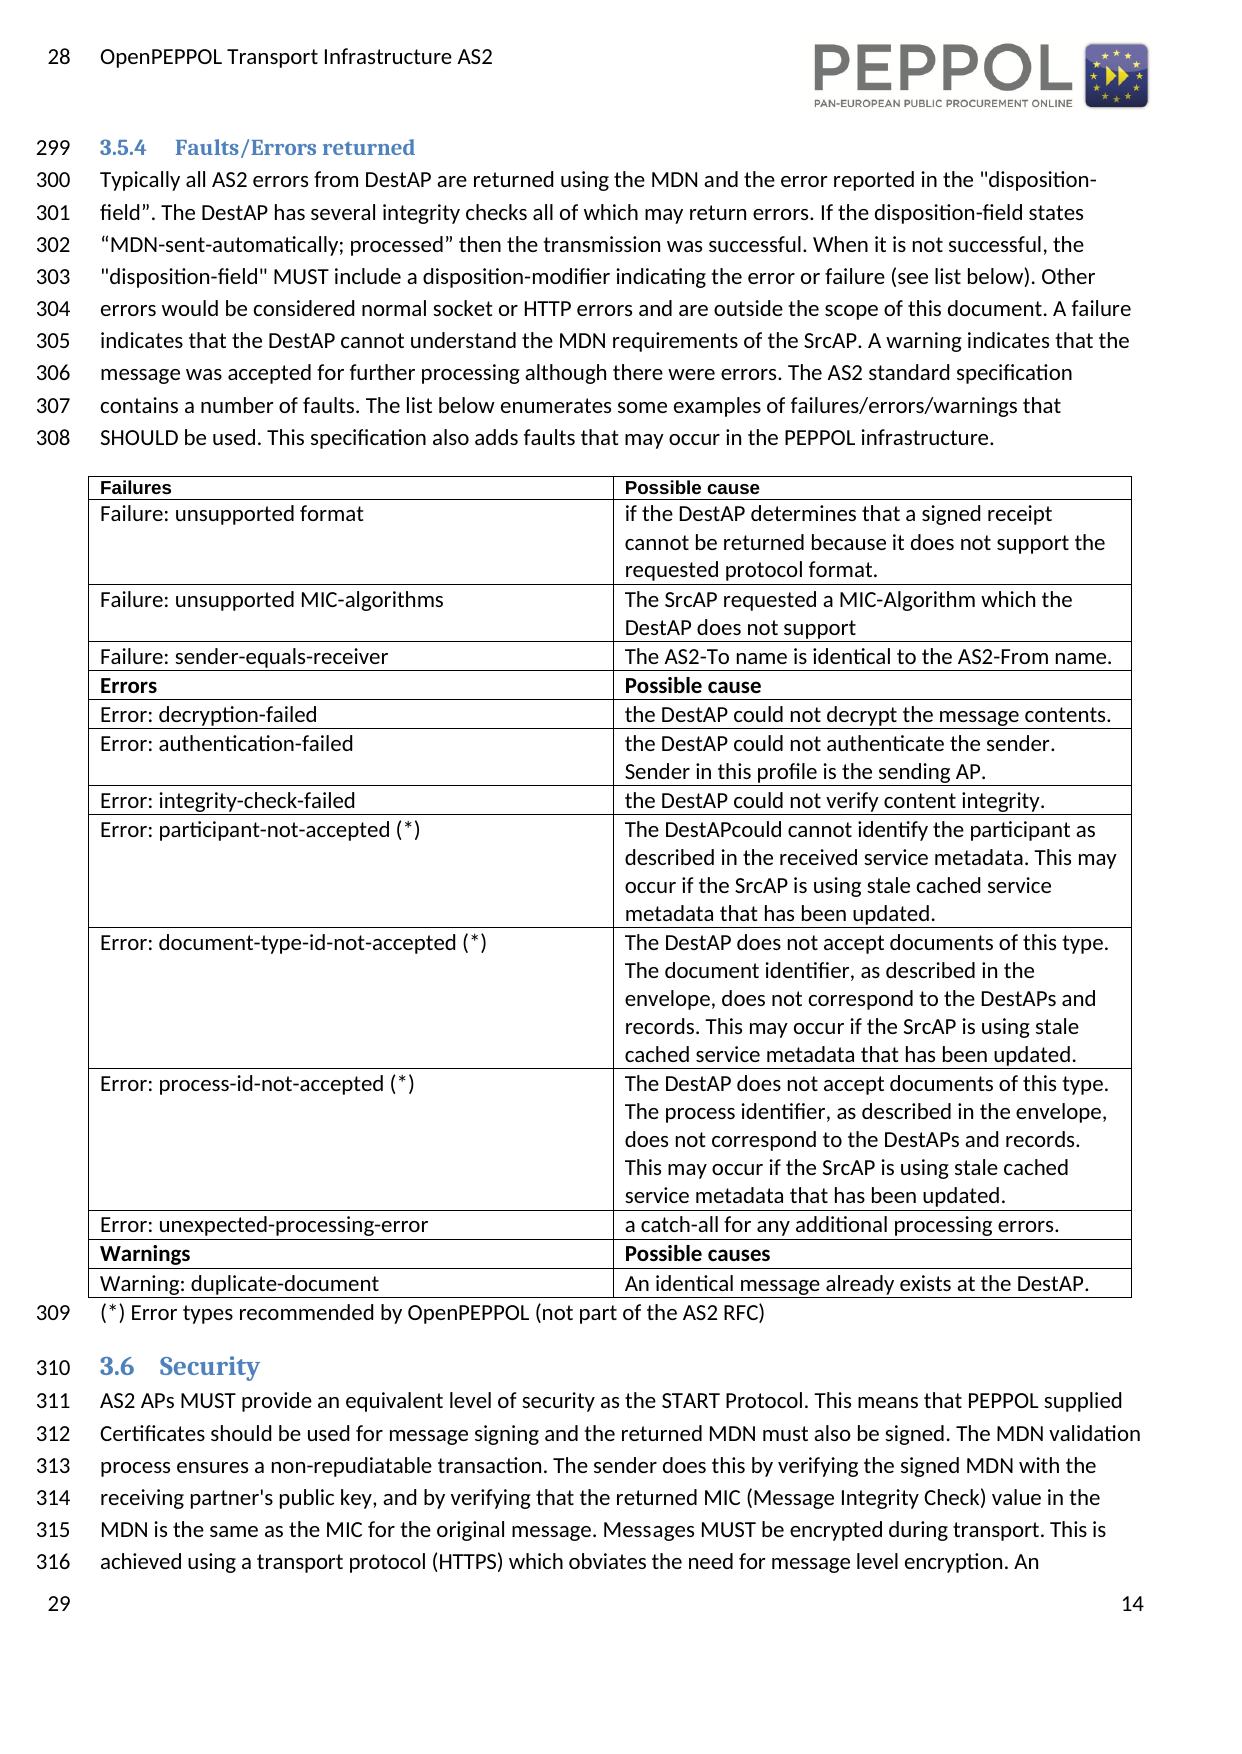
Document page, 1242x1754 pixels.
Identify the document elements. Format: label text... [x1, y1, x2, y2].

table_cell a catch-all for any additional processing errors. [614, 1211, 1131, 1238]
picture [805, 33, 1156, 116]
table_cell The SrcAP requested a MIC-Algorithm which the DestAP does not support [614, 585, 1131, 641]
text (*) Error types recommended by OpenPEPPOL (not part of the AS2 RFC) [100, 1298, 1144, 1326]
subtitle Faults/Errors returned [100, 135, 1144, 162]
table_cell Failure: unsupported MIC-algorithms [89, 585, 613, 641]
table_cell Warning: duplicate-document [89, 1269, 613, 1297]
table_cell the DestAP could not verify content integrity. [614, 786, 1131, 814]
table_cell Failure: unsupported format [89, 500, 613, 584]
table_cell Possible cause [614, 671, 1131, 699]
table_header Possible cause [614, 477, 1131, 498]
table_cell Warnings [89, 1240, 613, 1268]
table_cell the DestAP could not decrypt the message contents. [614, 700, 1131, 728]
table_cell Error: integrity-check-failed [89, 786, 613, 814]
table_cell if the DestAP determines that a signed receipt cannot be returned because it does not support the requested protocol format. [614, 500, 1131, 584]
table_header Failures [89, 477, 613, 498]
subtitle Security [100, 1351, 1144, 1382]
table_cell Errors [89, 671, 613, 699]
text Typically all AS2 errors from DestAP are returned using the MDN and the error reported in the "disposition-field”. The DestAP has several integrity checks all of which may return errors. If the disposition-field states “MDN-sent-automatically; processed” then the transmission was successful. When it is not successful, the "disposition-field" MUST include a disposition-modifier indicating the error or failure (see list below). Other errors would be considered normal socket or HTTP errors and are outside the scope of this document. A failure indicates that the DestAP cannot understand the MDN requirements of the SrcAP. A warning indicates that the message was accepted for further processing although there were errors. The AS2 standard specification contains a number of faults. The list below enumerates some examples of failures/errors/warnings that SHOULD be used. This specification also adds faults that may occur in the PEPPOL infrastructure. [100, 165, 1144, 451]
table_cell Error: participant-not-accepted (*) [89, 815, 613, 927]
table_cell Error: authentication-failed [89, 729, 613, 785]
table_cell An identical message already exists at the DestAP. [614, 1269, 1131, 1297]
table_cell The DestAP does not accept documents of this type. The document identifier, as described in the envelope, does not correspond to the DestAPs and records. This may occur if the SrcAP is using stale cached service metadata that has been updated. [614, 928, 1131, 1068]
table_cell Error: process-id-not-accepted (*) [89, 1069, 613, 1209]
table_cell the DestAP could not authenticate the sender. Sender in this profile is the sending AP. [614, 729, 1131, 785]
table_cell Possible causes [614, 1240, 1131, 1268]
table_cell Error: decryption-failed [89, 700, 613, 728]
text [100, 1386, 1144, 1575]
table_cell The DestAPcould cannot identify the participant as described in the received service metadata. This may occur if the SrcAP is using stale cached service metadata that has been updated. [614, 815, 1131, 927]
table_cell Error: document-type-id-not-accepted (*) [89, 928, 613, 1068]
table_cell Error: unexpected-processing-error [89, 1211, 613, 1238]
table_cell The AS2-To name is identical to the AS2-From name. [614, 642, 1131, 670]
table_cell Failure: sender-equals-receiver [89, 642, 613, 670]
table_cell The DestAP does not accept documents of this type. The process identifier, as described in the envelope, does not correspond to the DestAPs and records. This may occur if the SrcAP is using stale cached service metadata that has been updated. [614, 1069, 1131, 1209]
